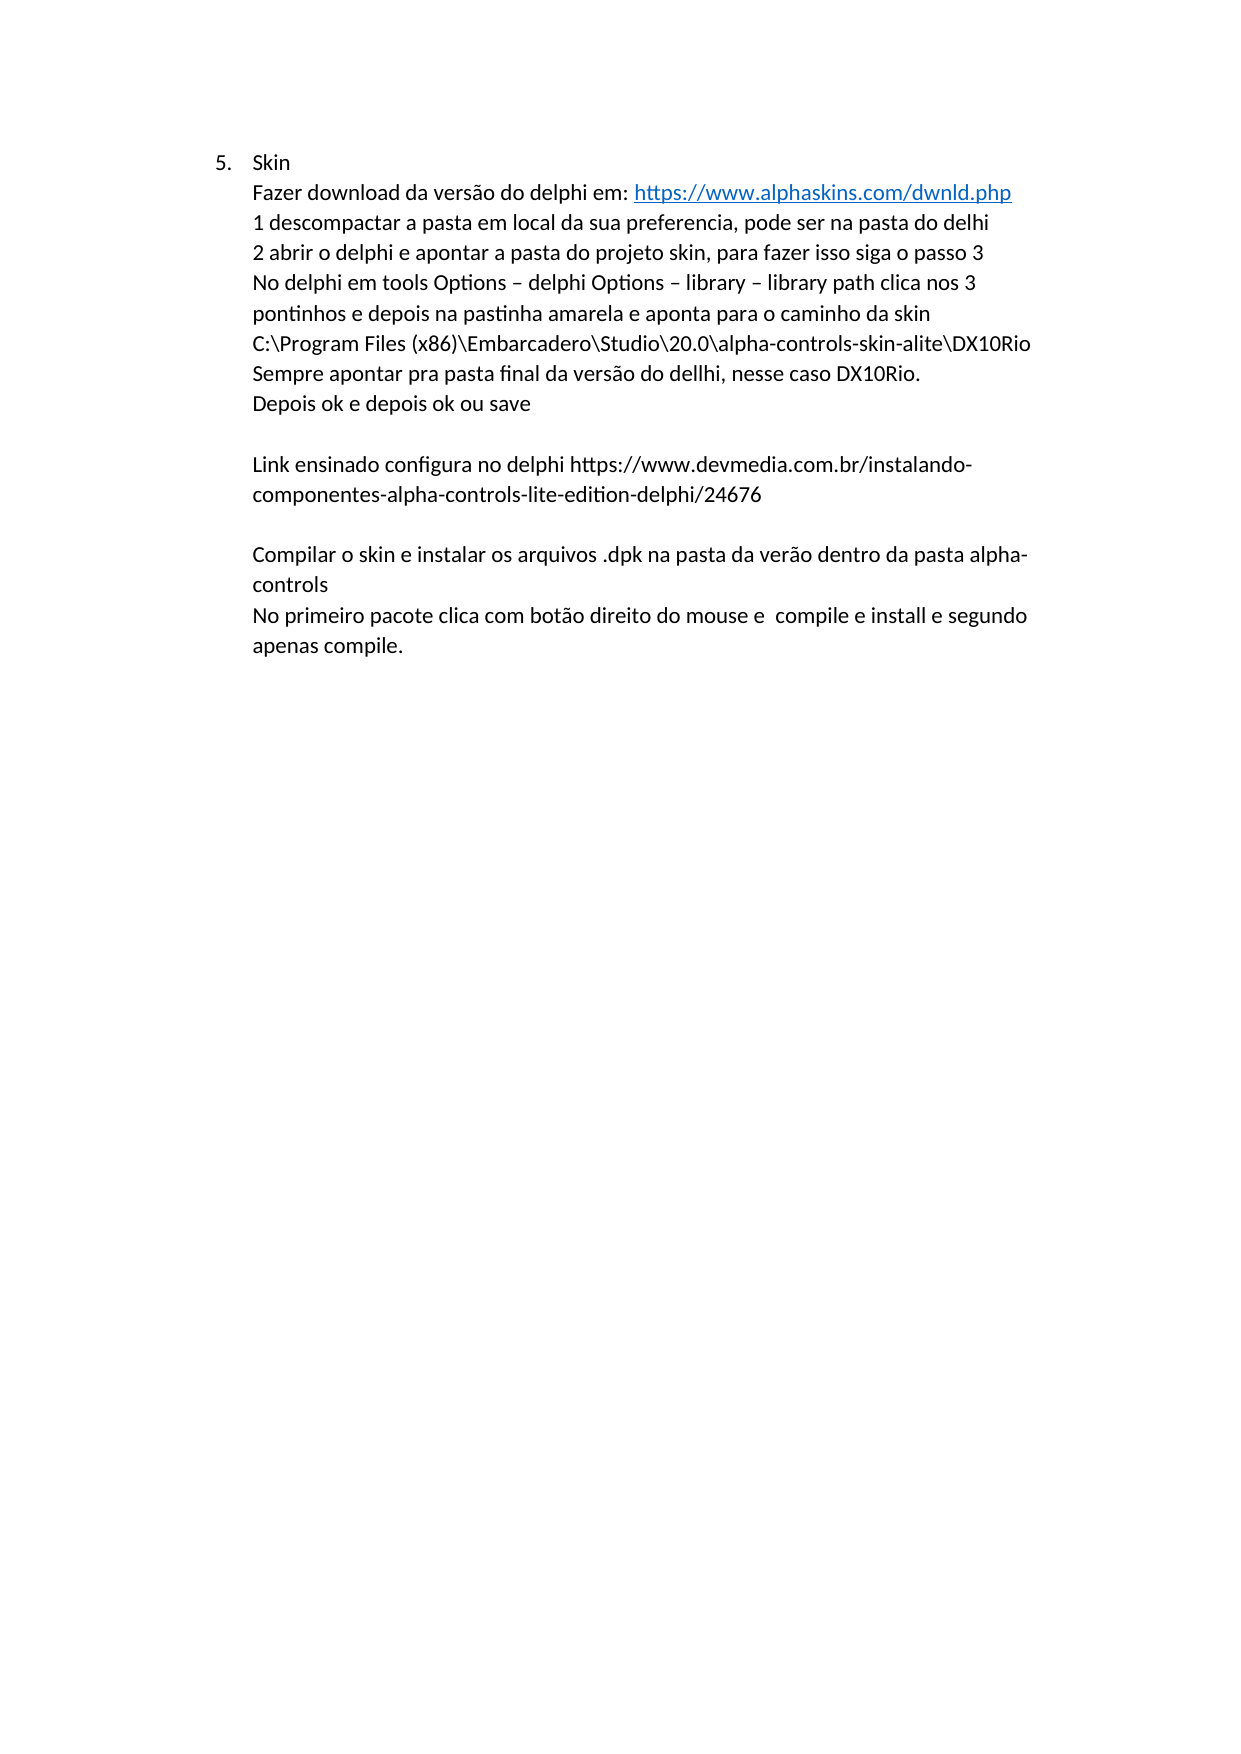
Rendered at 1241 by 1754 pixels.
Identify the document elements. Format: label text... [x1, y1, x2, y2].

list No primeiro pacote clica com botão direito do mouse e compile e install e segundo apenas compile. [252, 601, 1063, 659]
list Depois ok e depois ok ou save [252, 389, 1063, 417]
list C:\Program Files (x86)\Embarcadero\Studio\20.0\alpha-controls-skin-alite\DX10Rio [252, 329, 1063, 357]
list No delphi em tools Options – delphi Options – library – library path clica nos 3 pontinhos e depois na pastinha amarela e aponta para o caminho da skin [252, 268, 1063, 327]
list Skin [215, 148, 1063, 176]
list 1 descompactar a pasta em local da sua preferencia, pode ser na pasta do delhi [252, 208, 1063, 236]
list Compilar o skin e instalar os arquivos .dpk na pasta da verão dentro da pasta alpha-controls [252, 540, 1063, 598]
list Fazer download da versão do delphi em: https://www.alphaskins.com/dwnld.php [252, 178, 1063, 206]
list Link ensinado configura no delphi https://www.devmedia.com.br/instalando-componentes-alpha-controls-lite-edition-delphi/24676 [252, 450, 1063, 508]
list 2 abrir o delphi e apontar a pasta do projeto skin, para fazer isso siga o passo 3 [252, 238, 1063, 266]
list Sempre apontar pra pasta final da versão do dellhi, nesse caso DX10Rio. [252, 359, 1063, 387]
